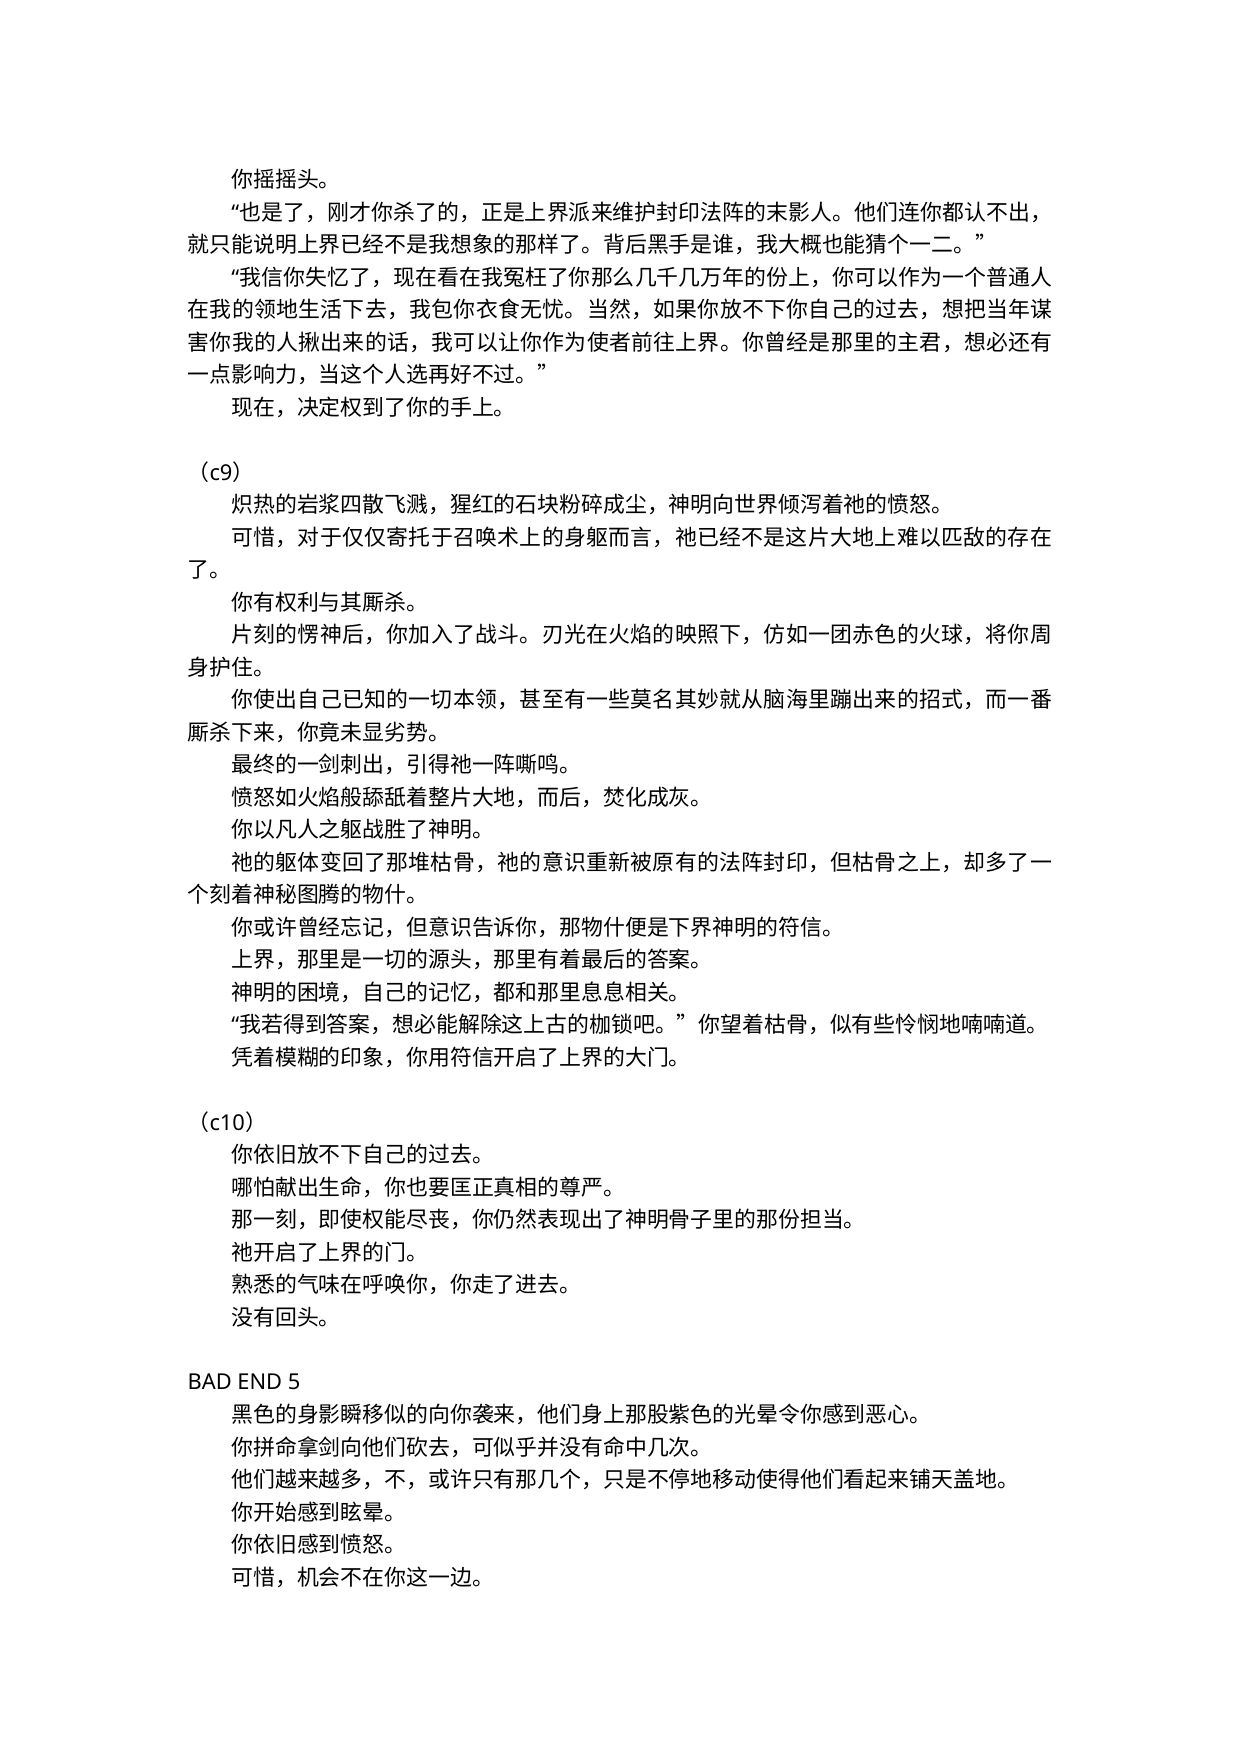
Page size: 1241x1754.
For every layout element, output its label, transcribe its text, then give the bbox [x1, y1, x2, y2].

text 你依旧感到愤怒。 [187, 1527, 1053, 1559]
text 片刻的愣神后，你加入了战斗。刃光在火焰的映照下，仿如一团赤色的火球，将你周身护住。 [187, 617, 1053, 682]
text 你依旧放不下自己的过去。 [187, 1137, 1053, 1169]
text 那一刻，即使权能尽丧，你仍然表现出了神明骨子里的那份担当。 [187, 1202, 1053, 1234]
text 愤怒如火焰般舔舐着整片大地，而后，焚化成灰。 [187, 779, 1053, 812]
text 祂开启了上界的门。 [187, 1234, 1053, 1267]
text 你有权利与其厮杀。 [187, 584, 1053, 617]
text 凭着模糊的印象，你用符信开启了上界的大门。 [187, 1039, 1053, 1072]
text 黑色的身影瞬移似的向你袭来，他们身上那股紫色的光晕令你感到恶心。 [187, 1397, 1053, 1429]
text 没有回头。 [187, 1299, 1053, 1332]
text （c10） [187, 1104, 1053, 1137]
text 你以凡人之躯战胜了神明。 [187, 812, 1053, 844]
text “我若得到答案，想必能解除这上古的枷锁吧。”你望着枯骨，似有些怜悯地喃喃道。 [187, 1007, 1053, 1039]
text 现在，决定权到了你的手上。 [187, 389, 1053, 422]
text 他们越来越多，不，或许只有那几个，只是不停地移动使得他们看起来铺天盖地。 [187, 1462, 1053, 1494]
text BAD END 5 [187, 1364, 1053, 1397]
text 神明的困境，自己的记忆，都和那里息息相关。 [187, 974, 1053, 1007]
text “也是了，刚才你杀了的，正是上界派来维护封印法阵的末影人。他们连你都认不出，就只能说明上界已经不是我想象的那样了。背后黑手是谁，我大概也能猜个一二。” [187, 194, 1053, 259]
text 可惜，对于仅仅寄托于召唤术上的身躯而言，祂已经不是这片大地上难以匹敌的存在了。 [187, 519, 1053, 584]
text （c9） [187, 454, 1053, 487]
text 你或许曾经忘记，但意识告诉你，那物什便是下界神明的符信。 [187, 909, 1053, 942]
text 你开始感到眩晕。 [187, 1494, 1053, 1527]
text 你拼命拿剑向他们砍去，可似乎并没有命中几次。 [187, 1429, 1053, 1462]
text 你摇摇头。 [187, 162, 1053, 194]
text 炽热的岩浆四散飞溅，猩红的石块粉碎成尘，神明向世界倾泻着祂的愤怒。 [187, 487, 1053, 519]
text 哪怕献出生命，你也要匡正真相的尊严。 [187, 1169, 1053, 1202]
text “我信你失忆了，现在看在我冤枉了你那么几千几万年的份上，你可以作为一个普通人在我的领地生活下去，我包你衣食无忧。当然，如果你放不下你自己的过去，想把当年谋害你我的人揪出来的话，我可以让你作为使者前往上界。你曾经是那里的主君，想必还有一点影响力，当这个人选再好不过。” [187, 259, 1053, 389]
text 可惜，机会不在你这一边。 [187, 1559, 1053, 1592]
text 熟悉的气味在呼唤你，你走了进去。 [187, 1267, 1053, 1299]
text 祂的躯体变回了那堆枯骨，祂的意识重新被原有的法阵封印，但枯骨之上，却多了一个刻着神秘图腾的物什。 [187, 844, 1053, 909]
text 最终的一剑刺出，引得祂一阵嘶鸣。 [187, 747, 1053, 779]
text 上界，那里是一切的源头，那里有着最后的答案。 [187, 942, 1053, 974]
text 你使出自己已知的一切本领，甚至有一些莫名其妙就从脑海里蹦出来的招式，而一番厮杀下来，你竟未显劣势。 [187, 682, 1053, 747]
